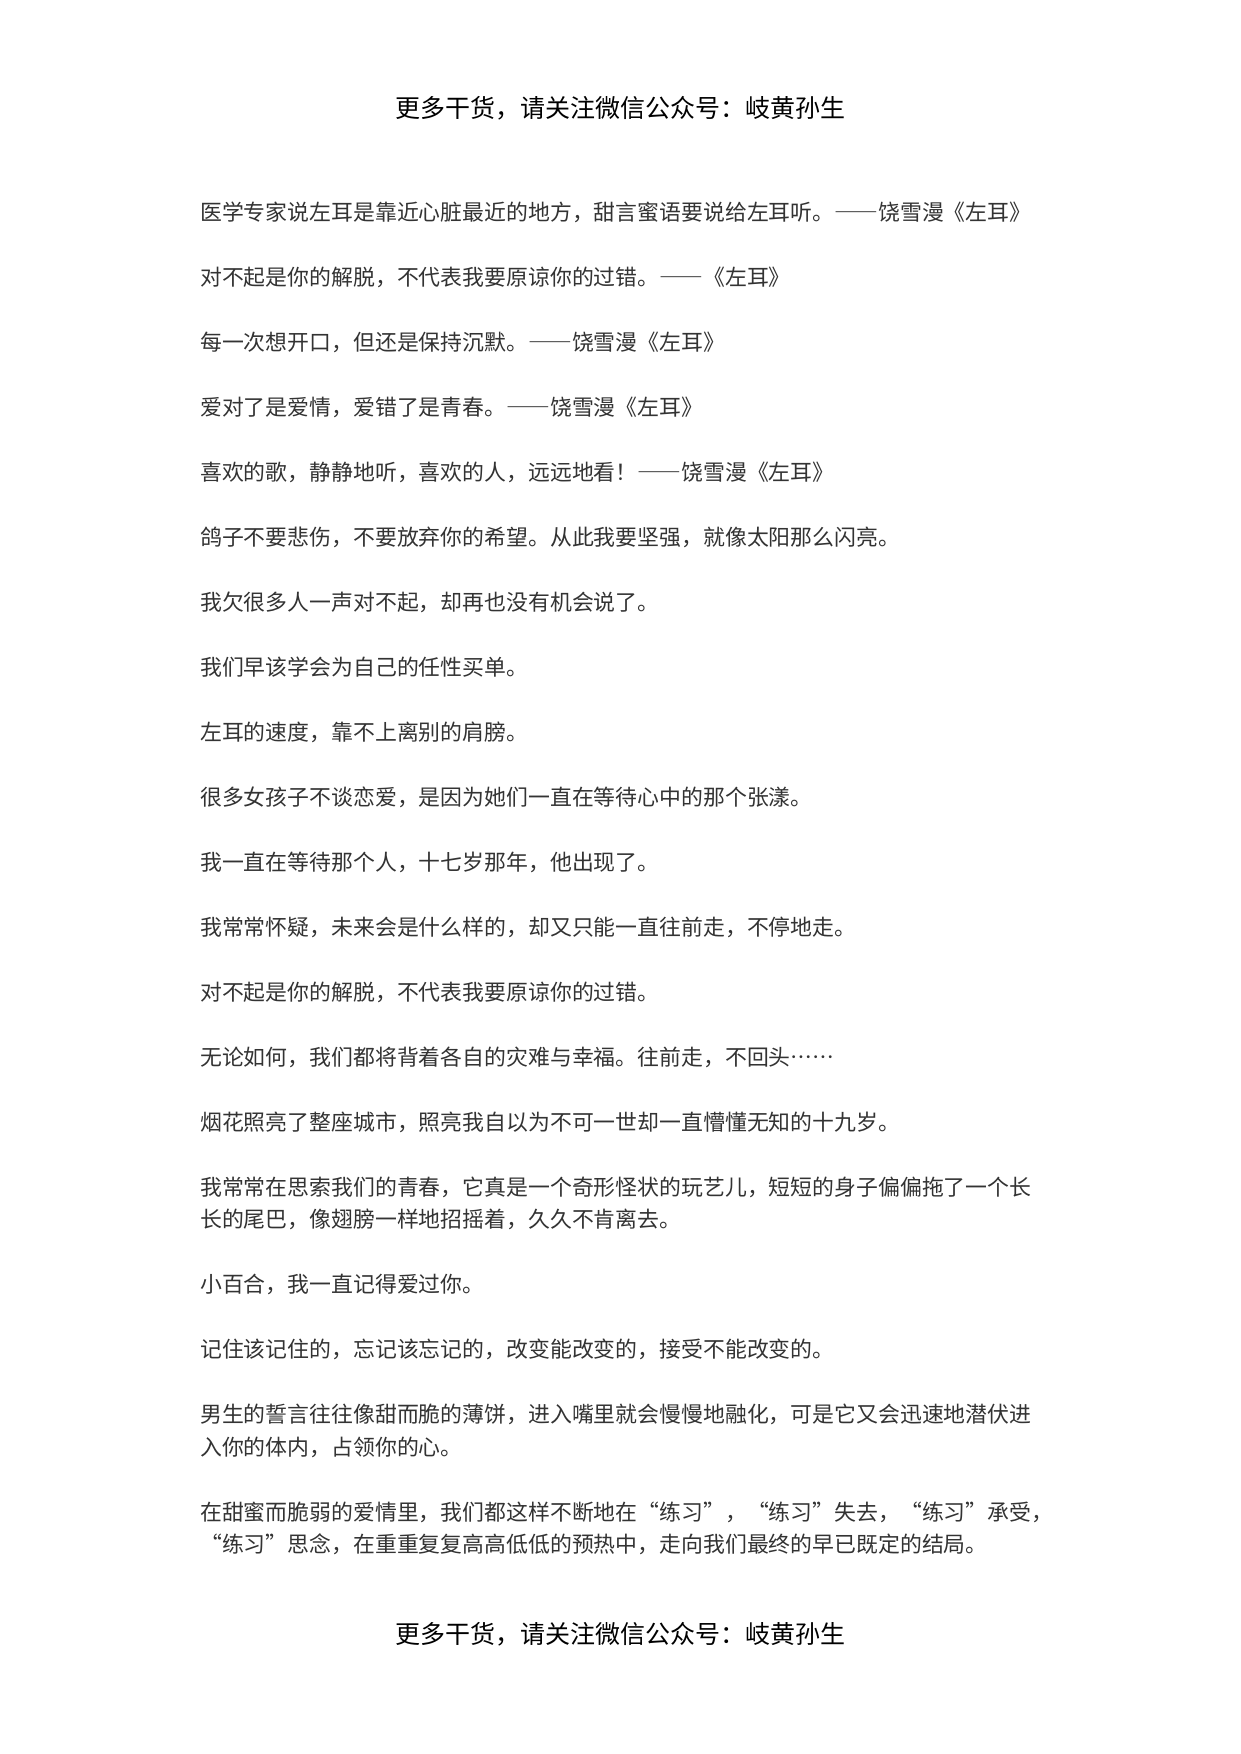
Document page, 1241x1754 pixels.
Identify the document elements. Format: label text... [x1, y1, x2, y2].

text 我常常怀疑，未来会是什么样的，却又只能一直往前走，不停地走。 [200, 909, 1040, 942]
text 我们早该学会为自己的任性买单。 [200, 649, 1040, 682]
text 对不起是你的解脱，不代表我要原谅你的过错。 [200, 974, 1040, 1007]
text 记住该记住的，忘记该忘记的，改变能改变的，接受不能改变的。 [200, 1332, 1040, 1364]
text 无论如何，我们都将背着各自的灾难与幸福。往前走，不回头…… [200, 1039, 1040, 1072]
text 在甜蜜而脆弱的爱情里，我们都这样不断地在“练习”，“练习”失去，“练习”承受，“练习”思念，在重重复复高高低低的预热中，走向我们最终的早已既定的结局。 [200, 1527, 1040, 1559]
text 鸽子不要悲伤，不要放弃你的希望。从此我要坚强，就像太阳那么闪亮。 [200, 519, 1040, 552]
text 左耳的速度，靠不上离别的肩膀。 [200, 714, 1040, 747]
text 很多女孩子不谈恋爱，是因为她们一直在等待心中的那个张漾。 [200, 779, 1040, 812]
text 每一次想开口，但还是保持沉默。——饶雪漫《左耳》 [200, 324, 1040, 357]
text 对不起是你的解脱，不代表我要原谅你的过错。——《左耳》 [200, 259, 1040, 292]
text 男生的誓言往往像甜而脆的薄饼，进入嘴里就会慢慢地融化，可是它又会迅速地潜伏进入你的体内，占领你的心。 [200, 1397, 1040, 1462]
text 喜欢的歌，静静地听，喜欢的人，远远地看！——饶雪漫《左耳》 [200, 454, 1040, 487]
text 小百合，我一直记得爱过你。 [200, 1267, 1040, 1299]
text 爱对了是爱情，爱错了是青春。——饶雪漫《左耳》 [200, 389, 1040, 422]
text 我欠很多人一声对不起，却再也没有机会说了。 [200, 584, 1040, 617]
text 我一直在等待那个人，十七岁那年，他出现了。 [200, 844, 1040, 877]
text 烟花照亮了整座城市，照亮我自以为不可一世却一直懵懂无知的十九岁。 [200, 1104, 1040, 1137]
text 我常常在思索我们的青春，它真是一个奇形怪状的玩艺儿，短短的身子偏偏拖了一个长长的尾巴，像翅膀一样地招摇着，久久不肯离去。 [200, 1169, 1040, 1234]
text 医学专家说左耳是靠近心脏最近的地方，甜言蜜语要说给左耳听。——饶雪漫《左耳》 [200, 194, 1040, 227]
